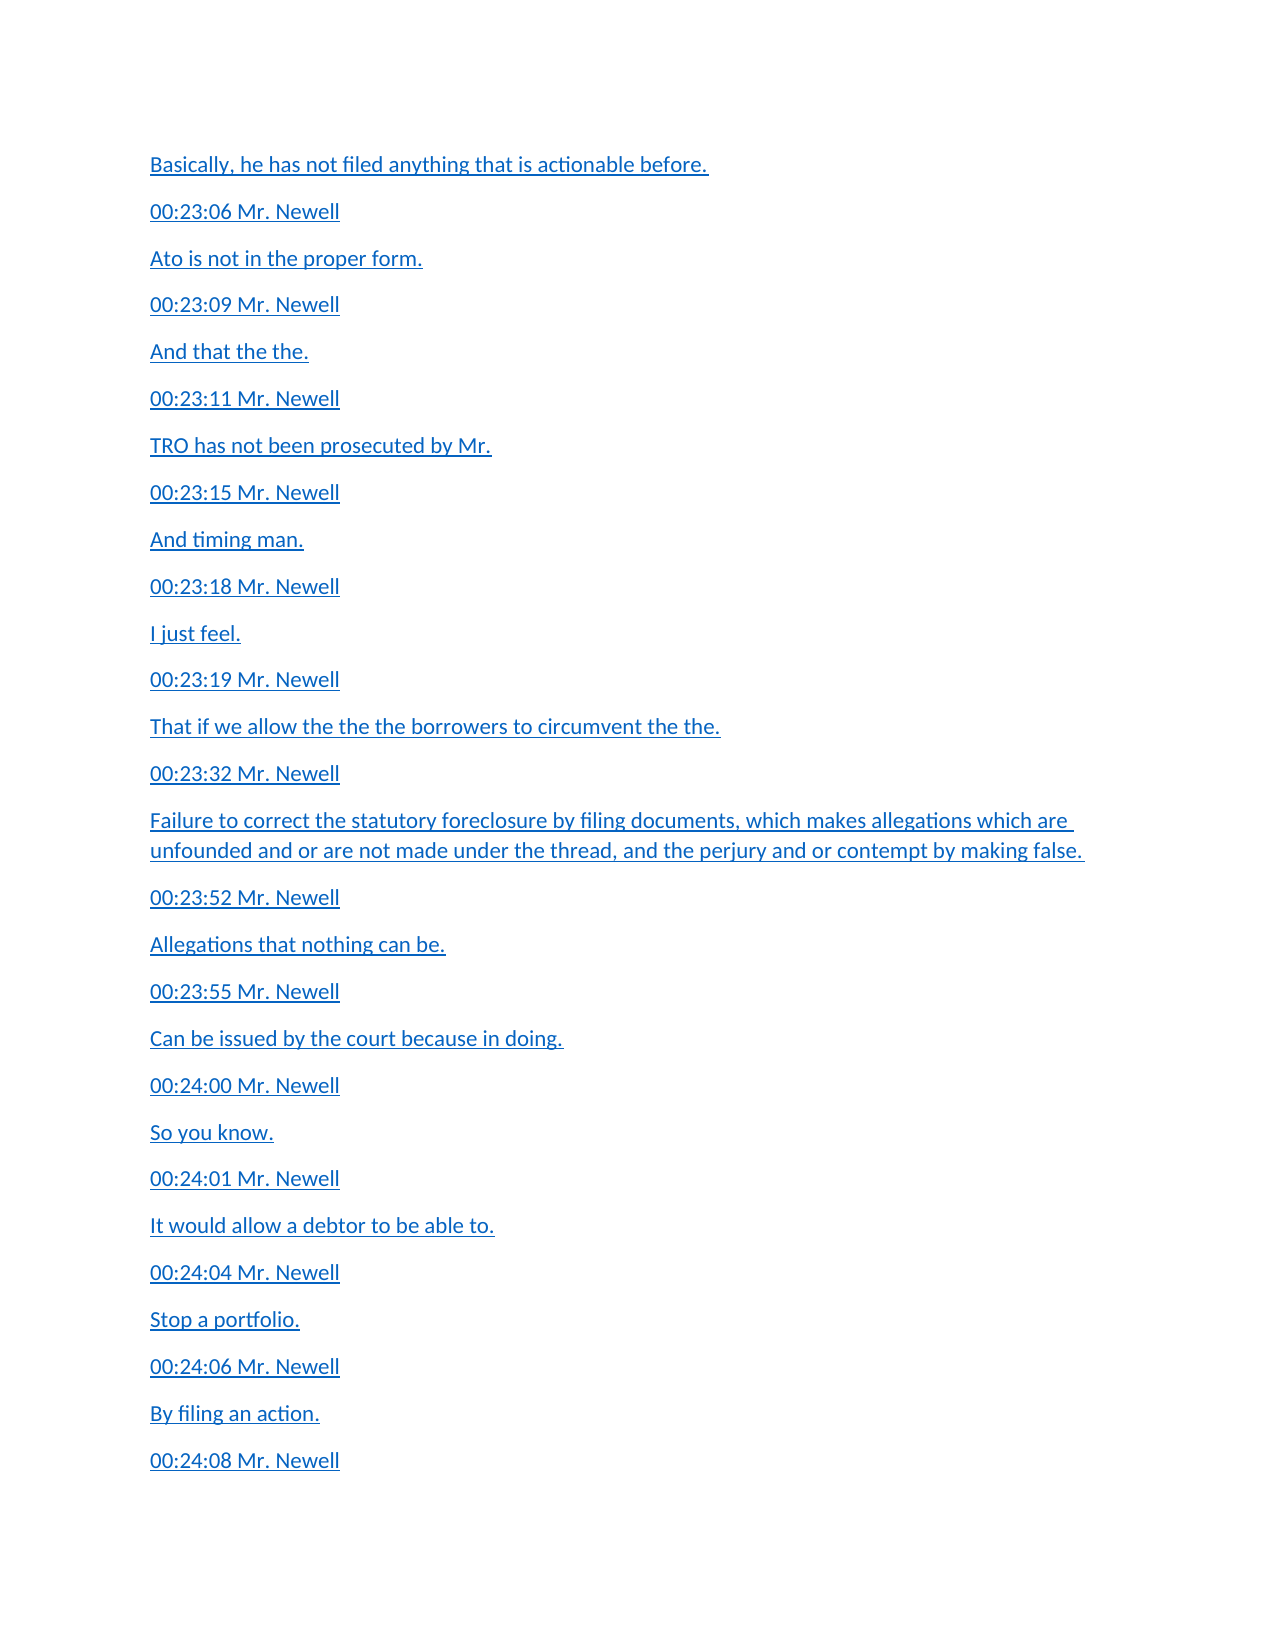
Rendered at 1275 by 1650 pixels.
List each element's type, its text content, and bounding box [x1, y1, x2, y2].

text Stop a portfolio. [150, 1305, 1125, 1333]
text I just feel. [150, 619, 1125, 647]
text 00:23:55 Mr. Newell [150, 977, 1125, 1005]
text Basically, he has not filed anything that is actionable before. [150, 150, 1125, 178]
text 00:23:09 Mr. Newell [150, 291, 1125, 319]
text 00:23:19 Mr. Newell [150, 666, 1125, 694]
text That if we allow the the the borrowers to circumvent the the. [150, 712, 1125, 741]
text Can be issued by the court because in doing. [150, 1024, 1125, 1052]
text 00:23:15 Mr. Newell [150, 478, 1125, 506]
text 00:24:08 Mr. Newell [150, 1446, 1125, 1474]
text 00:24:06 Mr. Newell [150, 1352, 1125, 1380]
text It would allow a debtor to be able to. [150, 1211, 1125, 1239]
text TRO has not been prosecuted by Mr. [150, 431, 1125, 459]
text 00:24:04 Mr. Newell [150, 1258, 1125, 1286]
text 00:23:11 Mr. Newell [150, 384, 1125, 412]
text 00:24:00 Mr. Newell [150, 1071, 1125, 1099]
text 00:23:52 Mr. Newell [150, 883, 1125, 911]
text 00:23:32 Mr. Newell [150, 759, 1125, 787]
text By filing an action. [150, 1399, 1125, 1427]
text Failure to correct the statutory foreclosure by filing documents, which makes allegations which are unfounded and or are not made under the thread, and the perjury and or contempt by making false. [150, 806, 1125, 864]
text 00:23:18 Mr. Newell [150, 572, 1125, 600]
text Ato is not in the proper form. [150, 244, 1125, 272]
text And that the the. [150, 337, 1125, 366]
text 00:23:06 Mr. Newell [150, 197, 1125, 225]
text And timing man. [150, 525, 1125, 553]
text Allegations that nothing can be. [150, 930, 1125, 958]
text So you know. [150, 1118, 1125, 1146]
text 00:24:01 Mr. Newell [150, 1164, 1125, 1193]
